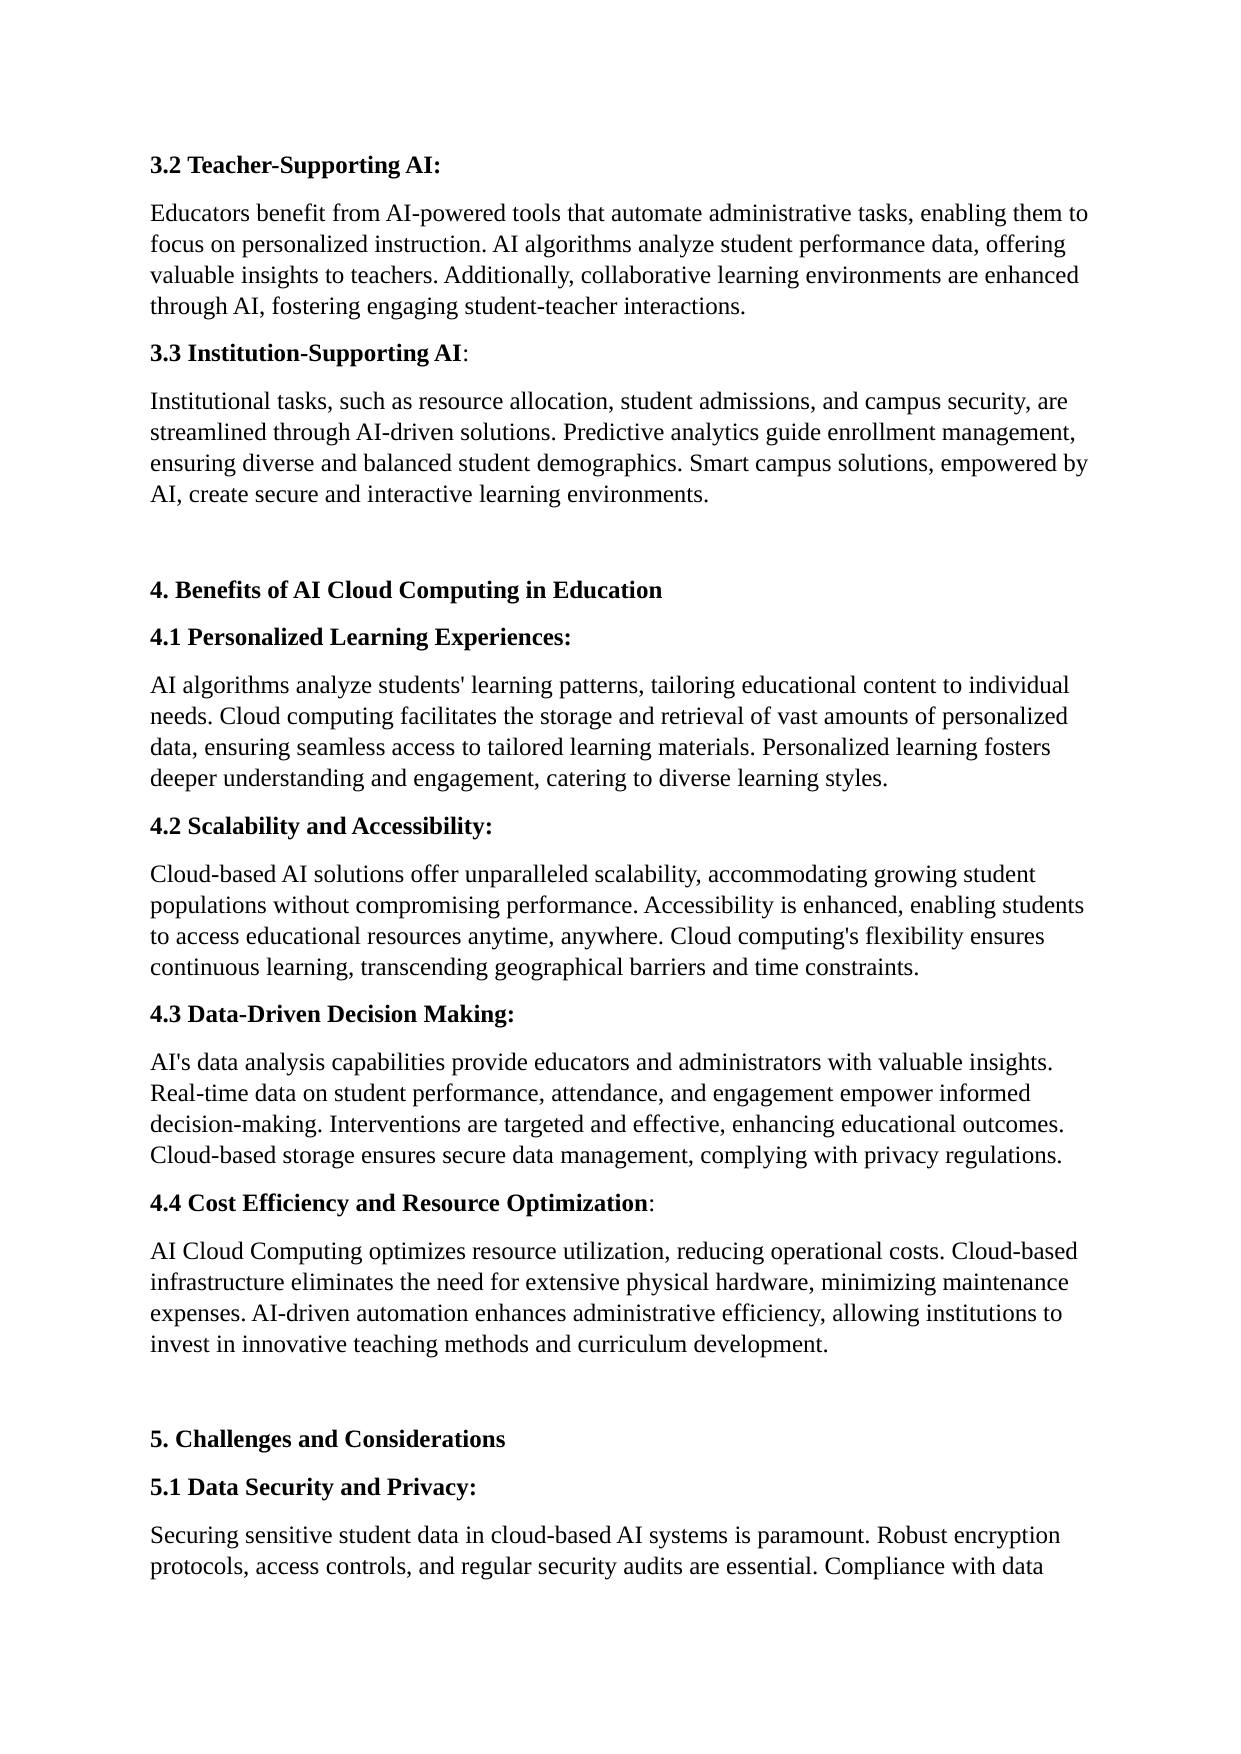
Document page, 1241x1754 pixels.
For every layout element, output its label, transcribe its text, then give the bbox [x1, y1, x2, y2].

text 4.3 Data-Driven Decision Making: [150, 999, 1090, 1028]
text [150, 1520, 1090, 1579]
text AI algorithms analyze students' learning patterns, tailoring educational content to individual needs. Cloud computing facilitates the storage and retrieval of vast amounts of personalized data, ensuring seamless access to tailored learning materials. Personalized learning fosters deeper understanding and engagement, catering to diverse learning styles. [150, 670, 1090, 792]
text AI Cloud Computing optimizes resource utilization, reducing operational costs. Cloud-based infrastructure eliminates the need for extensive physical hardware, minimizing maintenance expenses. AI-driven automation enhances administrative efficiency, allowing institutions to invest in innovative teaching methods and curriculum development. [150, 1236, 1090, 1358]
text 4.4 Cost Efficiency and Resource Optimization: [150, 1188, 1090, 1217]
text 4.1 Personalized Learning Experiences: [150, 622, 1090, 651]
text 5.1 Data Security and Privacy: [150, 1472, 1090, 1501]
text Cloud-based AI solutions offer unparalleled scalability, accommodating growing student populations without compromising performance. Accessibility is enhanced, enabling students to access educational resources anytime, anywhere. Cloud computing's flexibility ensures continuous learning, transcending geographical barriers and time constraints. [150, 859, 1090, 981]
text Institutional tasks, such as resource allocation, student admissions, and campus security, are streamlined through AI-driven solutions. Predictive analytics guide enrollment management, ensuring diverse and balanced student demographics. Smart campus solutions, empowered by AI, create secure and interactive learning environments. [150, 386, 1090, 508]
text 3.3 Institution-Supporting AI: [150, 338, 1090, 367]
text 5. Challenges and Considerations [150, 1424, 1090, 1453]
text AI's data analysis capabilities provide educators and administrators with valuable insights. Real-time data on student performance, attendance, and engagement empower informed decision-making. Interventions are targeted and effective, enhancing educational outcomes. Cloud-based storage ensures secure data management, complying with privacy regulations. [150, 1047, 1090, 1169]
text 4.2 Scalability and Accessibility: [150, 811, 1090, 840]
text 3.2 Teacher-Supporting AI: [150, 150, 1090, 179]
text Educators benefit from AI-powered tools that automate administrative tasks, enabling them to focus on personalized instruction. AI algorithms analyze student performance data, offering valuable insights to teachers. Additionally, collaborative learning environments are enhanced through AI, fostering engaging student-teacher interactions. [150, 198, 1090, 319]
text 4. Benefits of AI Cloud Computing in Education [150, 575, 1090, 603]
